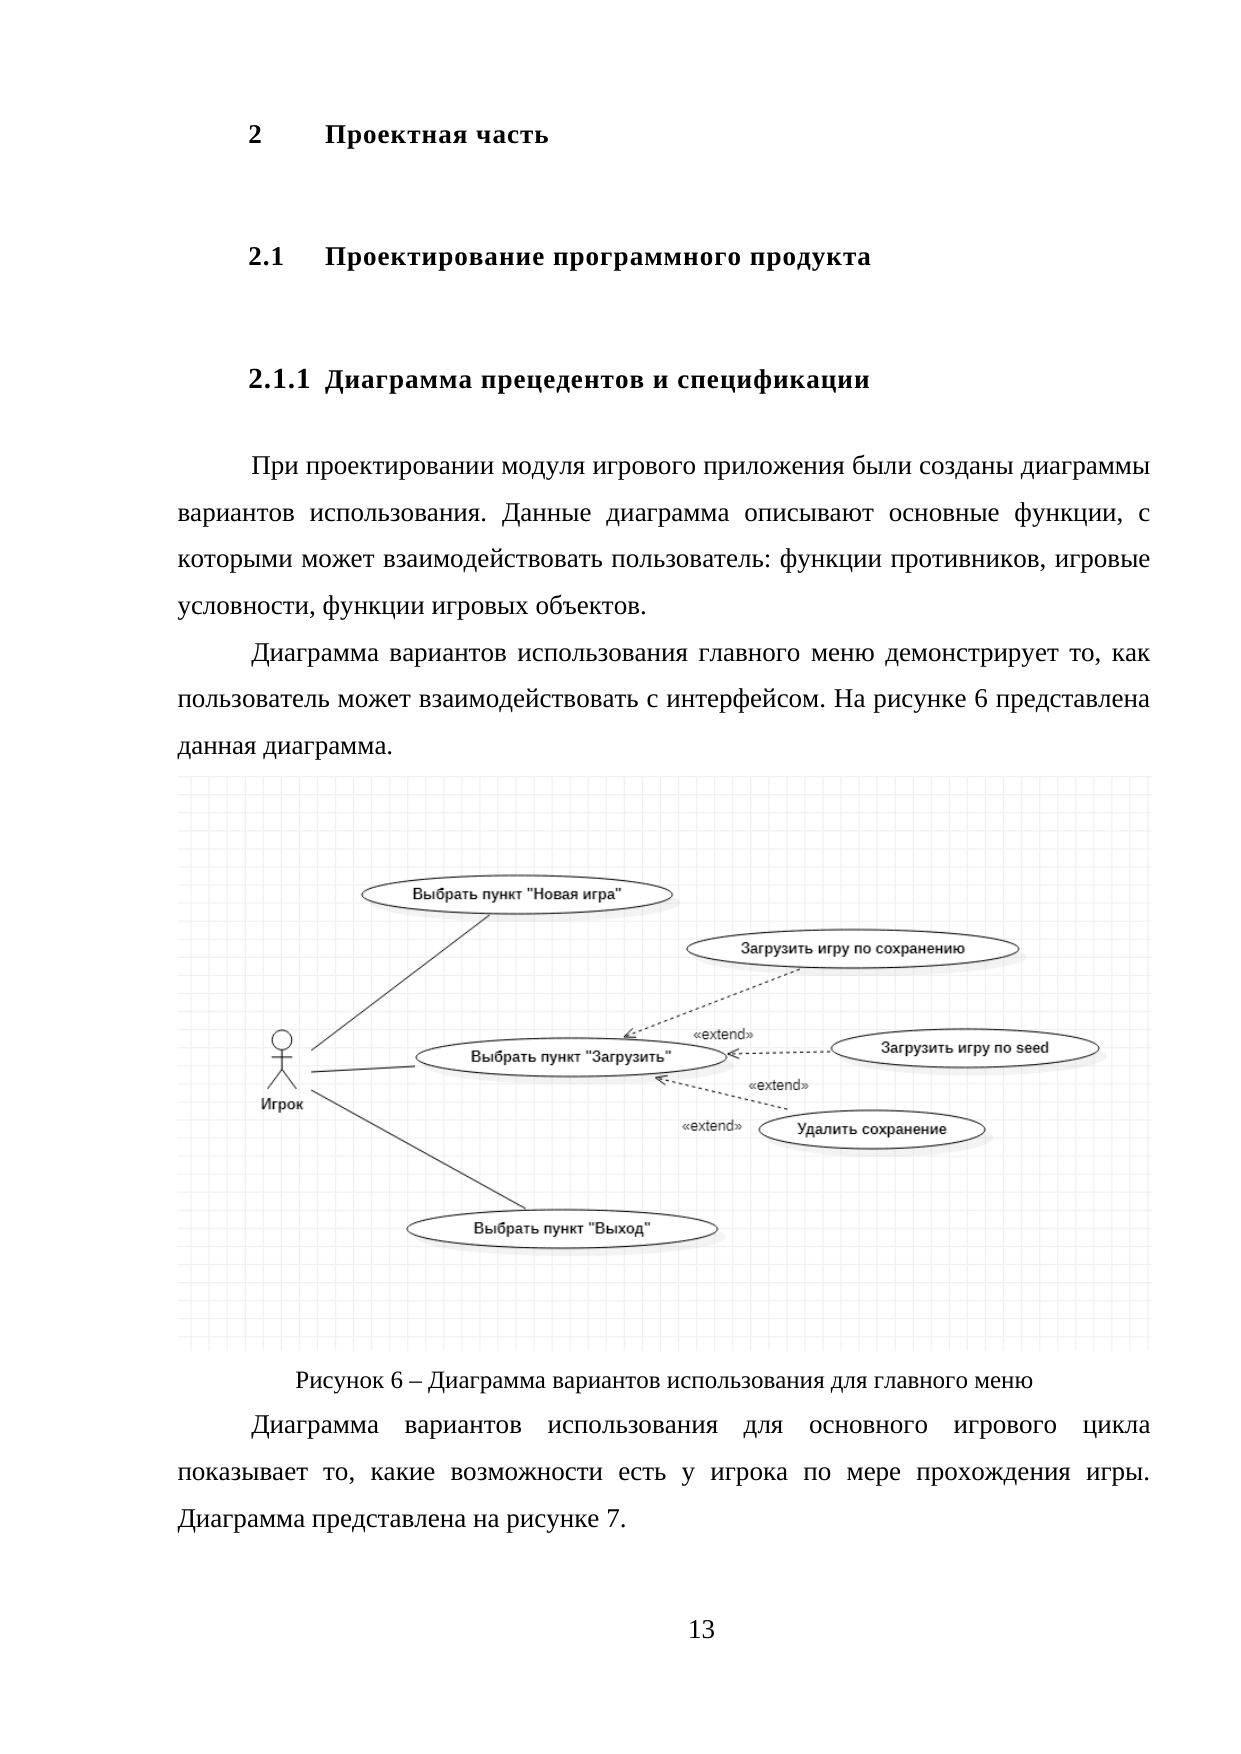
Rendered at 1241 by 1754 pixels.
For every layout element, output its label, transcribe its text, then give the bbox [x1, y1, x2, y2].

subtitle Диаграмма прецедентов и спецификации [177, 361, 1152, 395]
picture [177, 776, 1152, 1351]
text Диаграмма вариантов использования главного меню демонстрирует то, как пользователь может взаимодействовать с интерфейсом. На рисунке 6 представлена данная диаграмма. [177, 636, 1152, 760]
text При проектировании модуля игрового приложения были созданы диаграммы вариантов использования. Данные диаграмма описывают основные функции, с которыми может взаимодействовать пользователь: функции противников, игровые условности, функции игровых объектов. [177, 449, 1152, 620]
text Диаграмма вариантов использования для основного игрового цикла показывает то, какие возможности есть у игрока по мере прохождения игры. Диаграмма представлена на рисунке 7. [177, 1408, 1152, 1533]
text Рисунок 6 – Диаграмма вариантов использования для главного меню [177, 1365, 1152, 1394]
subtitle Проектирование программного продукта [177, 240, 1152, 271]
subtitle Проектная часть [177, 118, 1152, 149]
